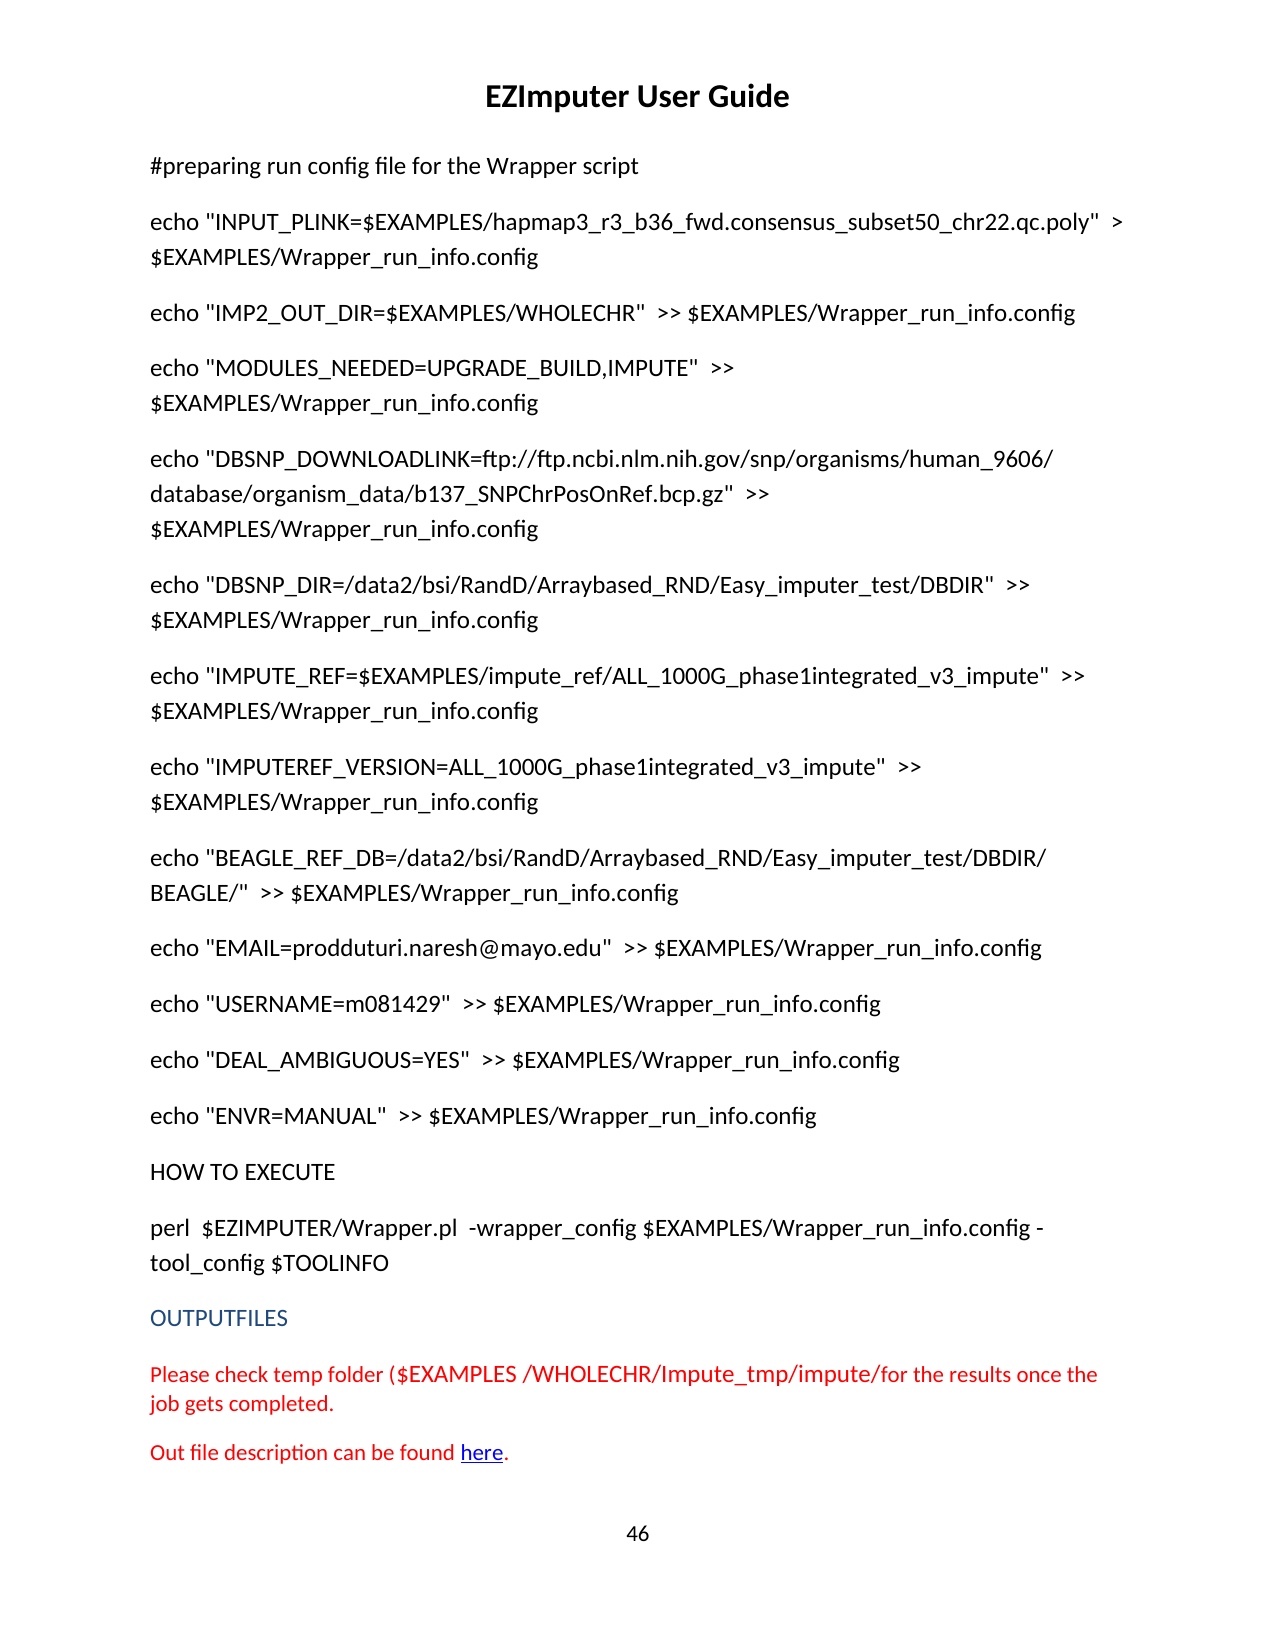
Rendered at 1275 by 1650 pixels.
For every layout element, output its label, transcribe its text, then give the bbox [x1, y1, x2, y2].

text echo "IMPUTE_REF=$EXAMPLES/impute_ref/ALL_1000G_phase1integrated_v3_impute" >> $EXAMPLES/Wrapper_run_info.config [150, 660, 1125, 726]
text perl $EZIMPUTER/Wrapper.pl -wrapper_config $EXAMPLES/Wrapper_run_info.config -tool_config $TOOLINFO [150, 1212, 1125, 1277]
text echo "INPUT_PLINK=$EXAMPLES/hapmap3_r3_b36_fwd.consensus_subset50_chr22.qc.poly" > $EXAMPLES/Wrapper_run_info.config [150, 206, 1125, 271]
text Out file description can be found here. [150, 1438, 1125, 1466]
text echo "EMAIL=prodduturi.naresh@mayo.edu" >> $EXAMPLES/Wrapper_run_info.config [150, 932, 1125, 963]
text OUTPUTFILES [150, 1302, 1125, 1333]
text echo "USERNAME=m081429" >> $EXAMPLES/Wrapper_run_info.config [150, 988, 1125, 1019]
text echo "IMP2_OUT_DIR=$EXAMPLES/WHOLECHR" >> $EXAMPLES/Wrapper_run_info.config [150, 297, 1125, 327]
text echo "MODULES_NEEDED=UPGRADE_BUILD,IMPUTE" >> $EXAMPLES/Wrapper_run_info.config [150, 352, 1125, 418]
text echo "IMPUTEREF_VERSION=ALL_1000G_phase1integrated_v3_impute" >> $EXAMPLES/Wrapper_run_info.config [150, 751, 1125, 816]
text echo "DBSNP_DOWNLOADLINK=ftp://ftp.ncbi.nlm.nih.gov/snp/organisms/human_9606/database/organism_data/b137_SNPChrPosOnRef.bcp.gz" >> $EXAMPLES/Wrapper_run_info.config [150, 443, 1125, 544]
text #preparing run config file for the Wrapper script [150, 150, 1125, 181]
text echo "DBSNP_DIR=/data2/bsi/RandD/Arraybased_RND/Easy_imputer_test/DBDIR" >> $EXAMPLES/Wrapper_run_info.config [150, 569, 1125, 635]
text echo "ENVR=MANUAL" >> $EXAMPLES/Wrapper_run_info.config [150, 1100, 1125, 1131]
text echo "DEAL_AMBIGUOUS=YES" >> $EXAMPLES/Wrapper_run_info.config [150, 1044, 1125, 1075]
text echo "BEAGLE_REF_DB=/data2/bsi/RandD/Arraybased_RND/Easy_imputer_test/DBDIR/BEAGLE/" >> $EXAMPLES/Wrapper_run_info.config [150, 842, 1125, 907]
text Please check temp folder ($EXAMPLES /WHOLECHR/Impute_tmp/impute/for the results once the job gets completed. [150, 1358, 1125, 1417]
text HOW TO EXECUTE [150, 1156, 1125, 1186]
